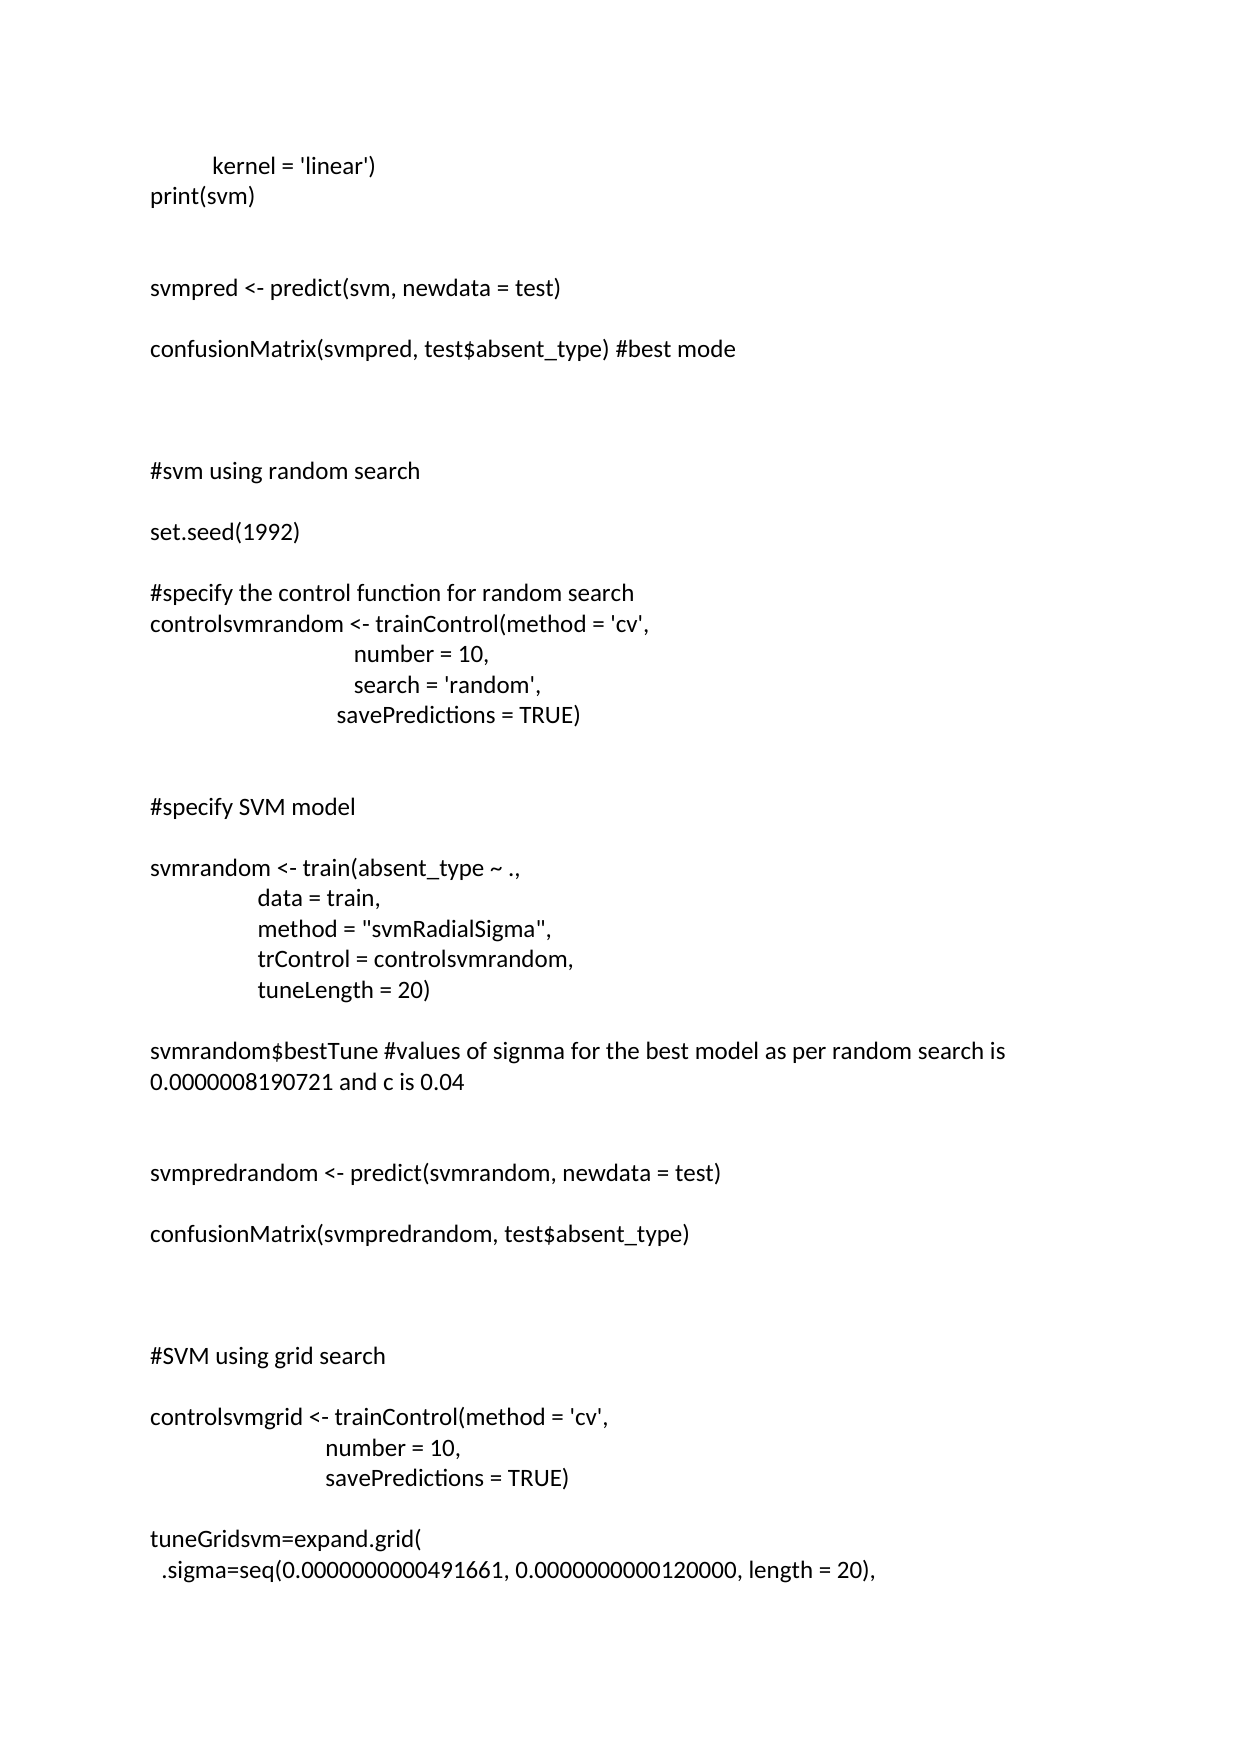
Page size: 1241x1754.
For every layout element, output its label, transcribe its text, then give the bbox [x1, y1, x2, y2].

text print(svm) [150, 181, 1090, 211]
text number = 10, [150, 638, 1090, 669]
text savePredictions = TRUE) [150, 1462, 1090, 1493]
text confusionMatrix(svmpredrandom, test$absent_type) [150, 1218, 1090, 1249]
text controlsvmrandom <- trainControl(method = 'cv', [150, 608, 1090, 638]
text #specify SVM model [150, 791, 1090, 821]
text tuneGridsvm=expand.grid( [150, 1523, 1090, 1554]
text #SVM using grid search [150, 1340, 1090, 1371]
text set.seed(1992) [150, 516, 1090, 547]
text method = "svmRadialSigma", [150, 913, 1090, 943]
text tuneLength = 20) [150, 974, 1090, 1004]
text svmrandom$bestTune #values of signma for the best model as per random search is 0.0000008190721 and c is 0.04 [150, 1035, 1090, 1096]
text .sigma=seq(0.0000000000491661, 0.0000000000120000, length = 20), [150, 1554, 1090, 1584]
text svmpred <- predict(svm, newdata = test) [150, 272, 1090, 303]
text svmpredrandom <- predict(svmrandom, newdata = test) [150, 1157, 1090, 1188]
text confusionMatrix(svmpred, test$absent_type) #best mode [150, 333, 1090, 364]
text trControl = controlsvmrandom, [150, 943, 1090, 974]
text savePredictions = TRUE) [150, 699, 1090, 730]
text search = 'random', [150, 669, 1090, 699]
text svmrandom <- train(absent_type ~ ., [150, 852, 1090, 882]
text data = train, [150, 882, 1090, 913]
text controlsvmgrid <- trainControl(method = 'cv', [150, 1401, 1090, 1432]
text kernel = 'linear') [150, 150, 1090, 181]
text #specify the control function for random search [150, 577, 1090, 608]
text number = 10, [150, 1432, 1090, 1462]
text #svm using random search [150, 455, 1090, 486]
